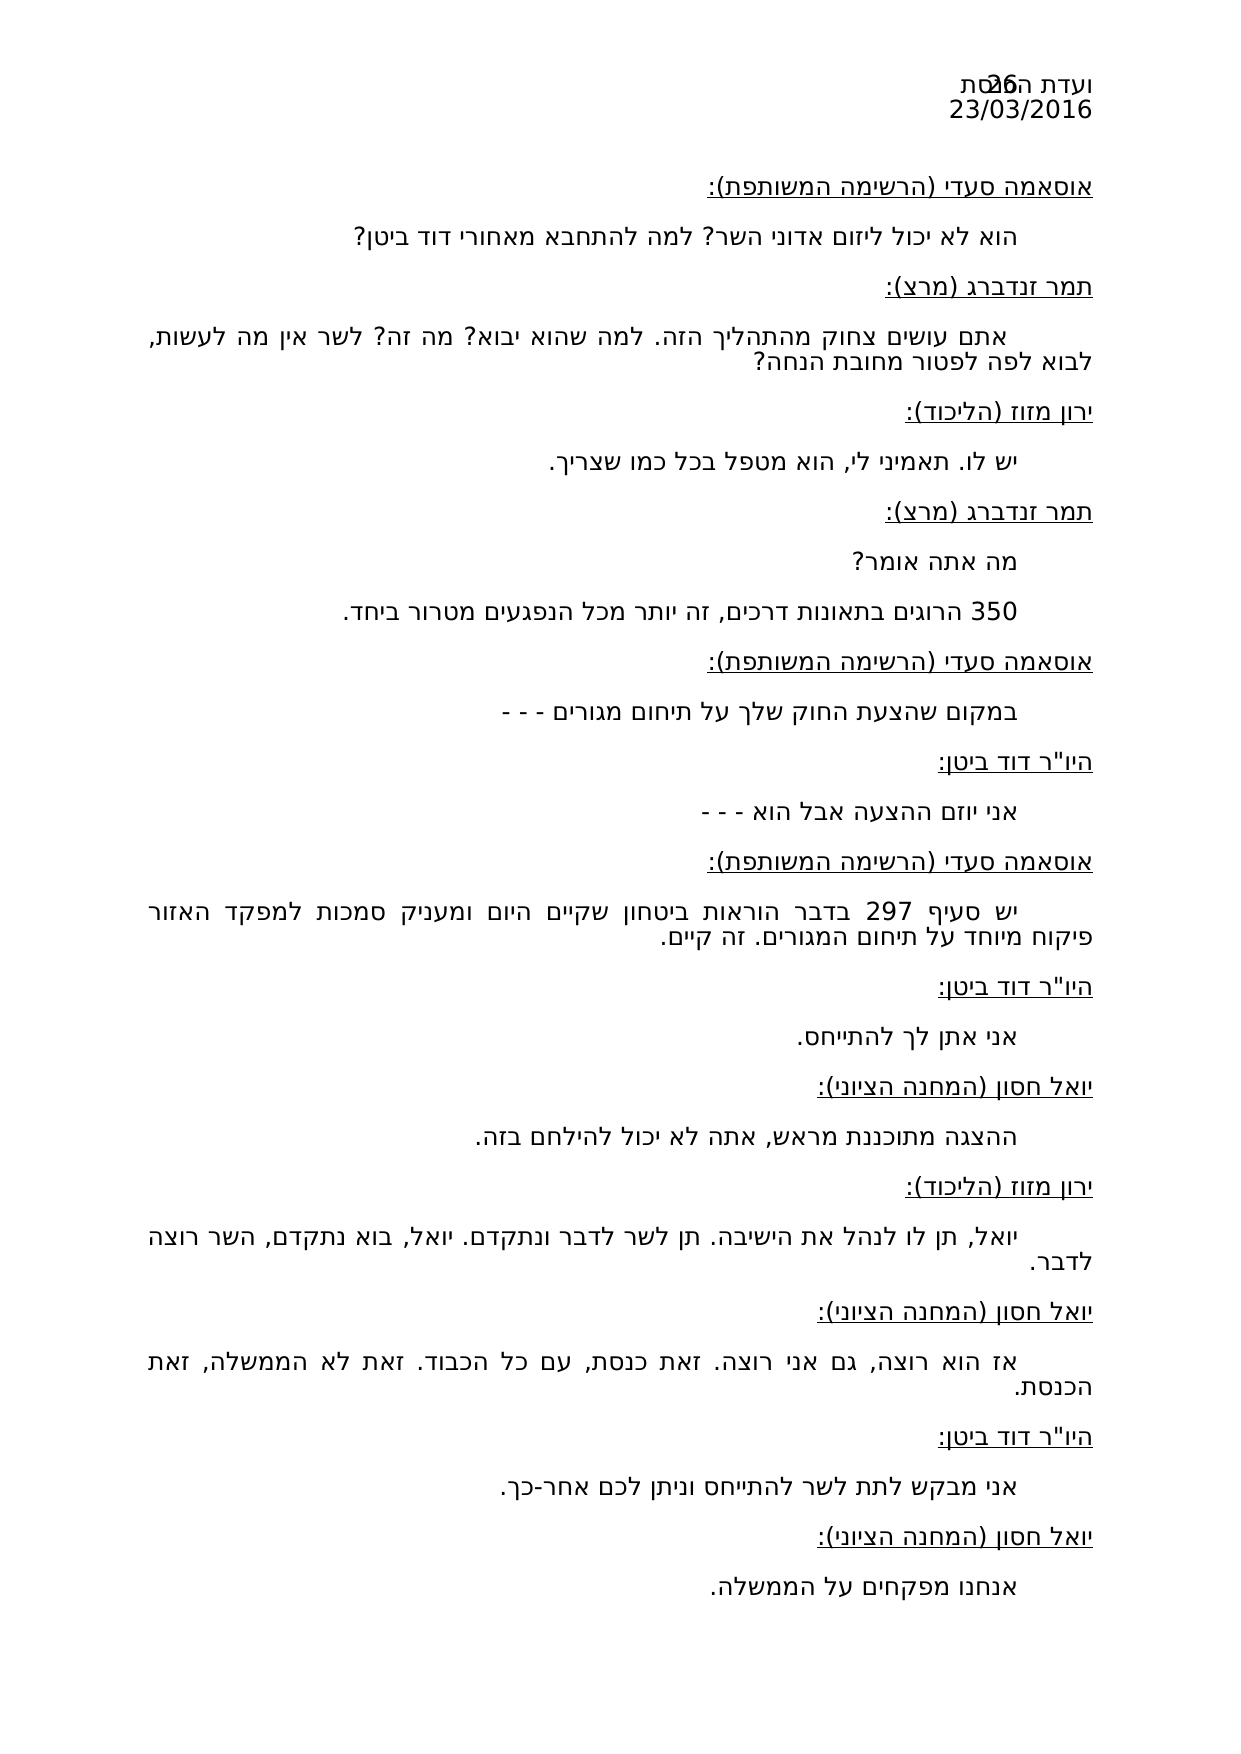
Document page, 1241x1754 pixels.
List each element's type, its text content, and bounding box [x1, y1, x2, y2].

text ירון מזוז (הליכוד): [147, 400, 1093, 425]
text אנחנו מפקחים על הממשלה. [147, 1575, 1093, 1600]
text אוסאמה סעדי (הרשימה המשותפת): [147, 175, 1093, 200]
text אני אתן לך להתייחס. [147, 1025, 1093, 1050]
text אתם עושים צחוק מהתהליך הזה. למה שהוא יבוא? מה זה? לשר אין מה לעשות, לבוא לפה לפטור מחובת הנחה? [147, 325, 1093, 375]
text תמר זנדברג (מרצ): [147, 275, 1093, 300]
text ירון מזוז (הליכוד): [147, 1175, 1093, 1200]
text אוסאמה סעדי (הרשימה המשותפת): [147, 650, 1093, 675]
text יואל חסון (המחנה הציוני): [147, 1525, 1093, 1550]
text יואל חסון (המחנה הציוני): [147, 1075, 1093, 1100]
text במקום שהצעת החוק שלך על תיחום מגורים - - - [147, 700, 1093, 725]
text אוסאמה סעדי (הרשימה המשותפת): [147, 850, 1093, 875]
text היו"ר דוד ביטן: [147, 750, 1093, 775]
text 350 הרוגים בתאונות דרכים, זה יותר מכל הנפגעים מטרור ביחד. [147, 600, 1093, 625]
text אז הוא רוצה, גם אני רוצה. זאת כנסת, עם כל הכבוד. זאת לא הממשלה, זאת הכנסת. [147, 1350, 1093, 1400]
text יש לו. תאמיני לי, הוא מטפל בכל כמו שצריך. [147, 450, 1093, 475]
text יואל, תן לו לנהל את הישיבה. תן לשר לדבר ונתקדם. יואל, בוא נתקדם, השר רוצה לדבר. [147, 1225, 1093, 1275]
text יש סעיף 297 בדבר הוראות ביטחון שקיים היום ומעניק סמכות למפקד האזור פיקוח מיוחד על תיחום המגורים. זה קיים. [147, 900, 1093, 950]
text ההצגה מתוכננת מראש, אתה לא יכול להילחם בזה. [147, 1125, 1093, 1150]
text מה אתה אומר? [147, 550, 1093, 575]
text אני מבקש לתת לשר להתייחס וניתן לכם אחר-כך. [147, 1475, 1093, 1500]
text תמר זנדברג (מרצ): [147, 500, 1093, 525]
text היו"ר דוד ביטן: [147, 975, 1093, 1000]
text הוא לא יכול ליזום אדוני השר? למה להתחבא מאחורי דוד ביטן? [147, 225, 1093, 250]
text אני יוזם ההצעה אבל הוא - - - [147, 800, 1093, 825]
text היו"ר דוד ביטן: [147, 1425, 1093, 1450]
text יואל חסון (המחנה הציוני): [147, 1300, 1093, 1325]
